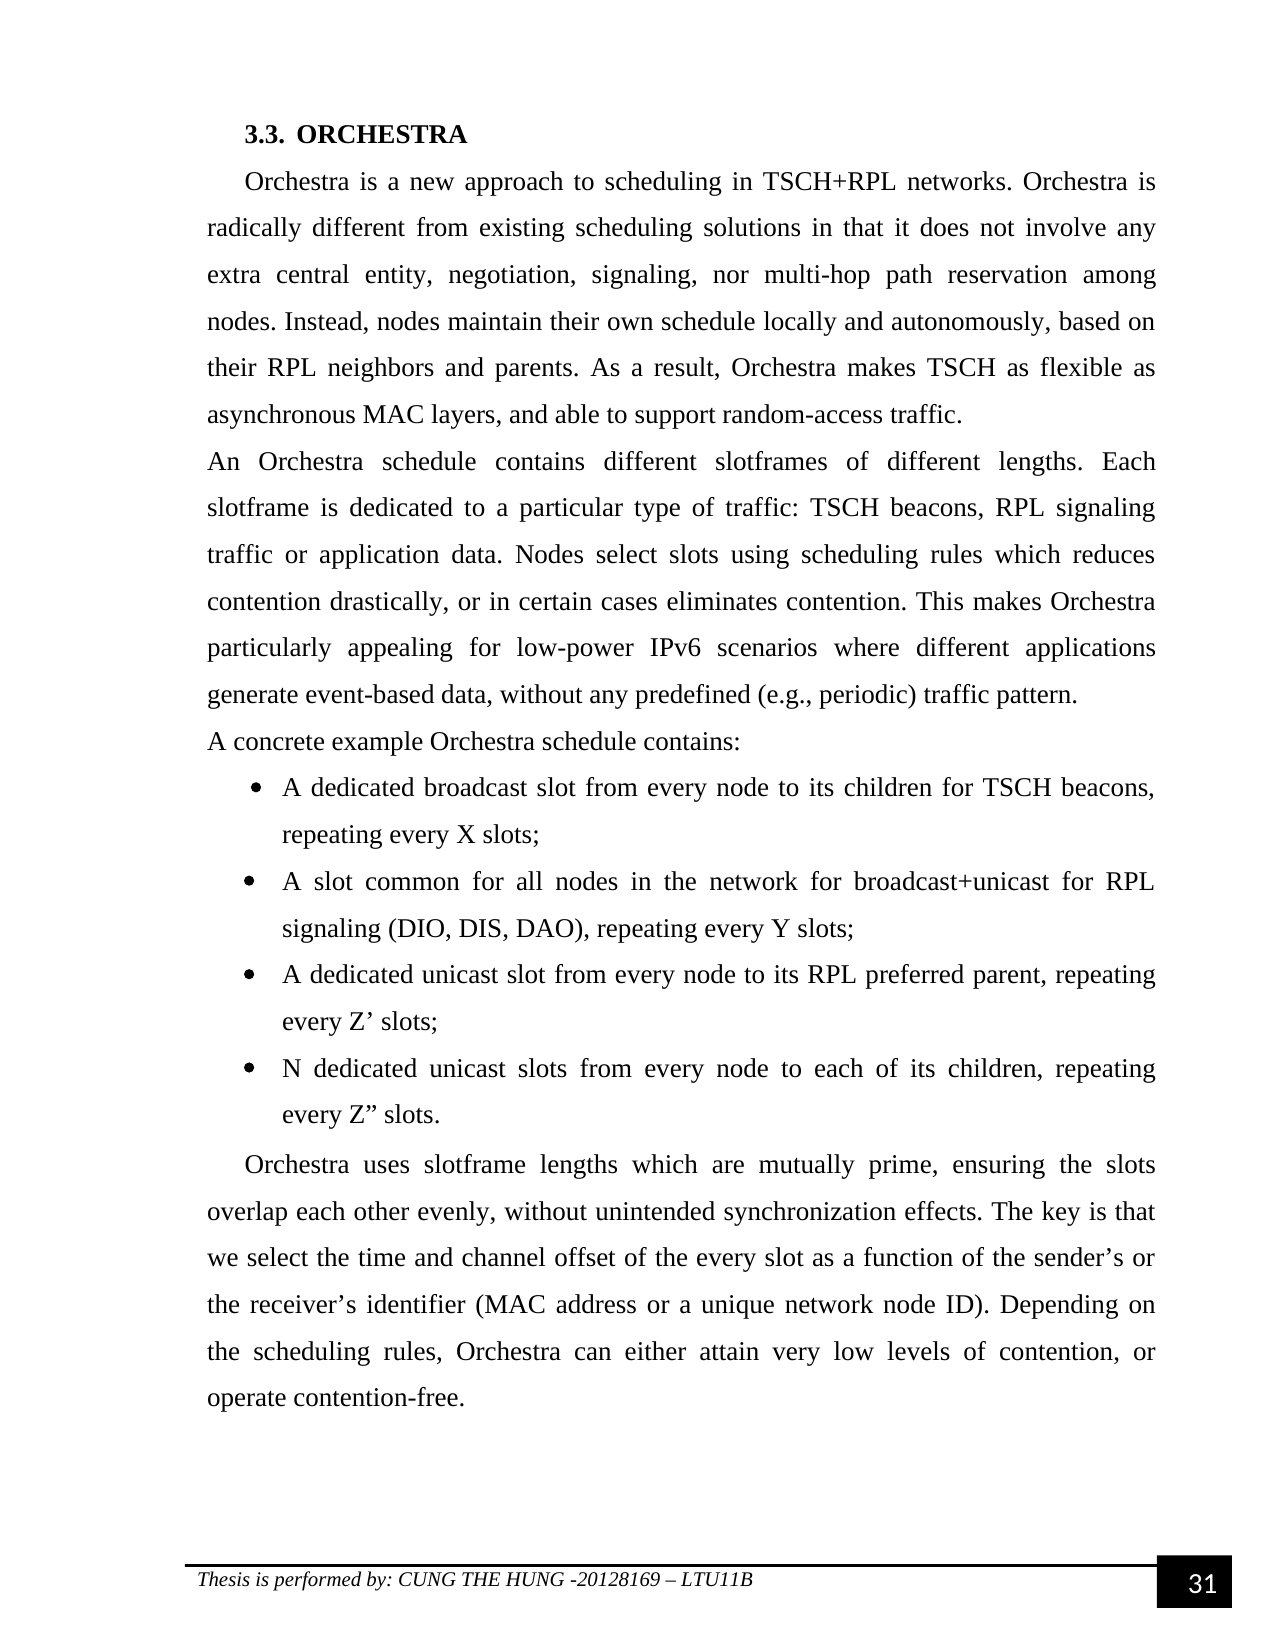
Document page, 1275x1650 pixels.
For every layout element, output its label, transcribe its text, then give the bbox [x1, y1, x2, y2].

text Orchestra uses slotframe lengths which are mutually prime, ensuring the slots overlap each other evenly, without unintended synchronization effects. The key is that we select the time and channel offset of the every slot as a function of the sender’s or the receiver’s identifier (MAC address or a unique network node ID). Depending on the scheduling rules, Orchestra can either attain very low levels of contention, or operate contention-free. [207, 1148, 1157, 1412]
list An Orchestra schedule contains different slotframes of different lengths. Each slotframe is dedicated to a particular type of traffic: TSCH beacons, RPL signaling traffic or application data. Nodes select slots using scheduling rules which reduces contention drastically, or in certain cases eliminates contention. This makes Orchestra particularly appealing for low-power IPv6 scenarios where different applications generate event-based data, without any predefined (e.g., periodic) traffic pattern. [207, 445, 1157, 709]
list A dedicated broadcast slot from every node to its children for TSCH beacons, repeating every X slots; [251, 771, 1157, 849]
list A concrete example Orchestra schedule contains: [207, 725, 1157, 756]
list ORCHESTRA [244, 118, 1157, 149]
list A slot common for all nodes in the network for broadcast+unicast for RPL signaling (DIO, DIS, DAO), repeating every Y slots; [244, 865, 1157, 943]
list A dedicated unicast slot from every node to its RPL preferred parent, repeating every Z’ slots; [244, 958, 1157, 1036]
list N dedicated unicast slots from every node to each of its children, repeating every Z” slots. [244, 1052, 1157, 1130]
list Orchestra is a new approach to scheduling in TSCH+RPL networks. Orchestra is radically different from existing scheduling solutions in that it does not involve any extra central entity, negotiation, signaling, nor multi-hop path reservation among nodes. Instead, nodes maintain their own schedule locally and autonomously, based on their RPL neighbors and parents. As a result, Orchestra makes TSCH as flexible as asynchronous MAC layers, and able to support random-access traffic. [207, 165, 1157, 429]
